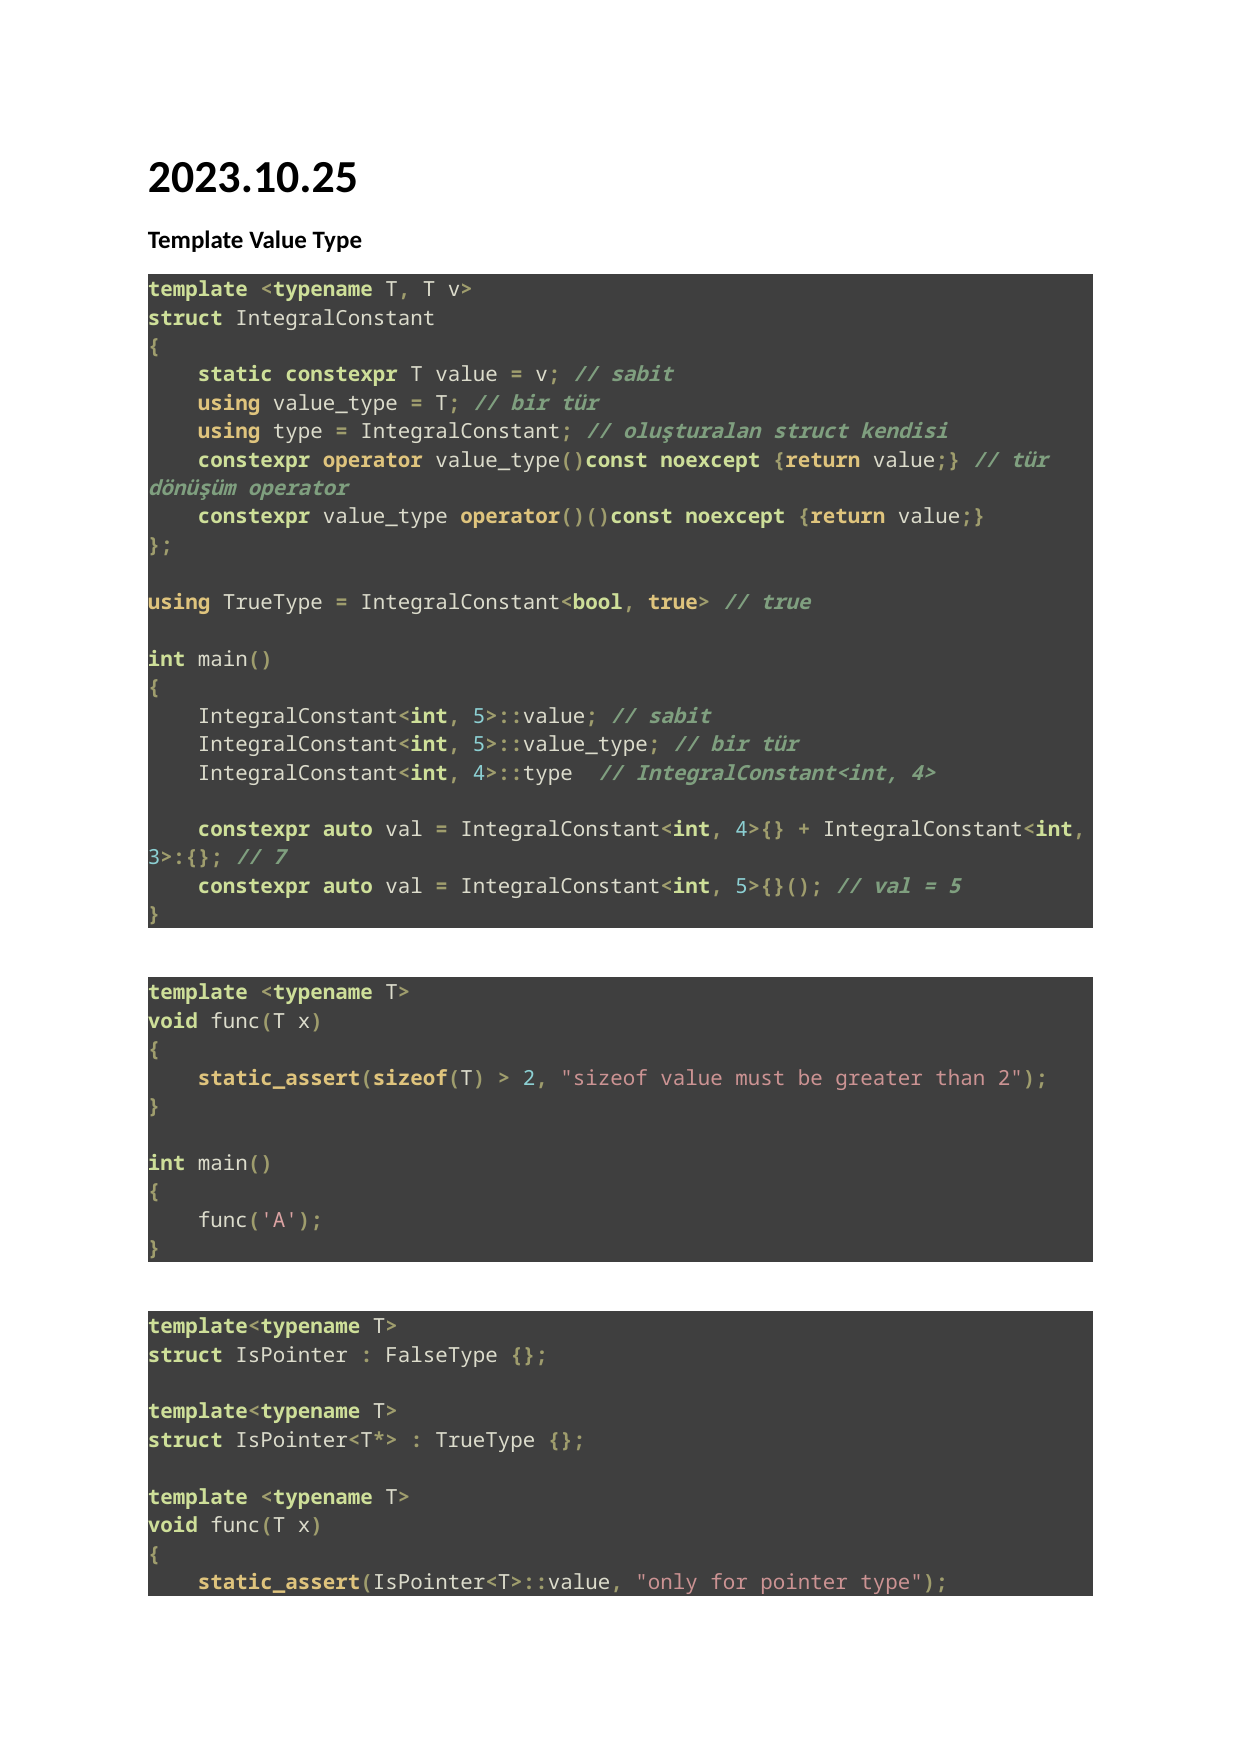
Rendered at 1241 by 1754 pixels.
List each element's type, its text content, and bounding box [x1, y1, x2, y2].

text } [148, 1091, 1093, 1119]
text int main() [148, 1148, 1093, 1176]
text using TrueType = IntegralConstant<bool, true> // true [148, 587, 1093, 615]
text template<typename T> [148, 1311, 1093, 1340]
text { [148, 1176, 1093, 1205]
text struct IsPointer<T*> : TrueType {}; [148, 1425, 1093, 1453]
text IntegralConstant<int, 5>::value_type; // bir tür [148, 729, 1093, 758]
text func('A'); [148, 1205, 1093, 1233]
text constexpr auto val = IntegralConstant<int, 5>{}(); // val = 5 [148, 871, 1093, 899]
text constexpr value_type operator()()const noexcept {return value;} [148, 502, 1093, 530]
text constexpr operator value_type()const noexcept {return value;} // tür dönüşüm operator [148, 445, 1093, 502]
text static constexpr T value = v; // sabit [148, 359, 1093, 388]
text int main() [148, 644, 1093, 672]
text } [148, 899, 1093, 928]
text using value_type = T; // bir tür [148, 388, 1093, 416]
text Template Value Type [148, 224, 1093, 255]
text static_assert(sizeof(T) > 2, "sizeof value must be greater than 2"); [148, 1063, 1093, 1091]
text IntegralConstant<int, 4>::type // IntegralConstant<int, 4> [148, 758, 1093, 786]
text 2023.10.25 [148, 148, 1093, 203]
text struct IntegralConstant [148, 303, 1093, 331]
text }; [148, 530, 1093, 558]
text using type = IntegralConstant; // oluşturalan struct kendisi [148, 416, 1093, 445]
text template <typename T> [148, 1482, 1093, 1510]
text { [148, 1539, 1093, 1567]
text { [148, 672, 1093, 701]
text template<typename T> [148, 1397, 1093, 1425]
text { [148, 331, 1093, 359]
text static_assert(IsPointer<T>::value, "only for pointer type"); [148, 1567, 1093, 1596]
text struct IsPointer : FalseType {}; [148, 1340, 1093, 1368]
text constexpr auto val = IntegralConstant<int, 4>{} + IntegralConstant<int, 3>:{}; // 7 [148, 814, 1093, 871]
text template <typename T, T v> [148, 274, 1093, 303]
text void func(T x) [148, 1006, 1093, 1034]
text void func(T x) [148, 1510, 1093, 1539]
text template <typename T> [148, 977, 1093, 1006]
text { [148, 1034, 1093, 1063]
text } [148, 1233, 1093, 1262]
text IntegralConstant<int, 5>::value; // sabit [148, 701, 1093, 729]
